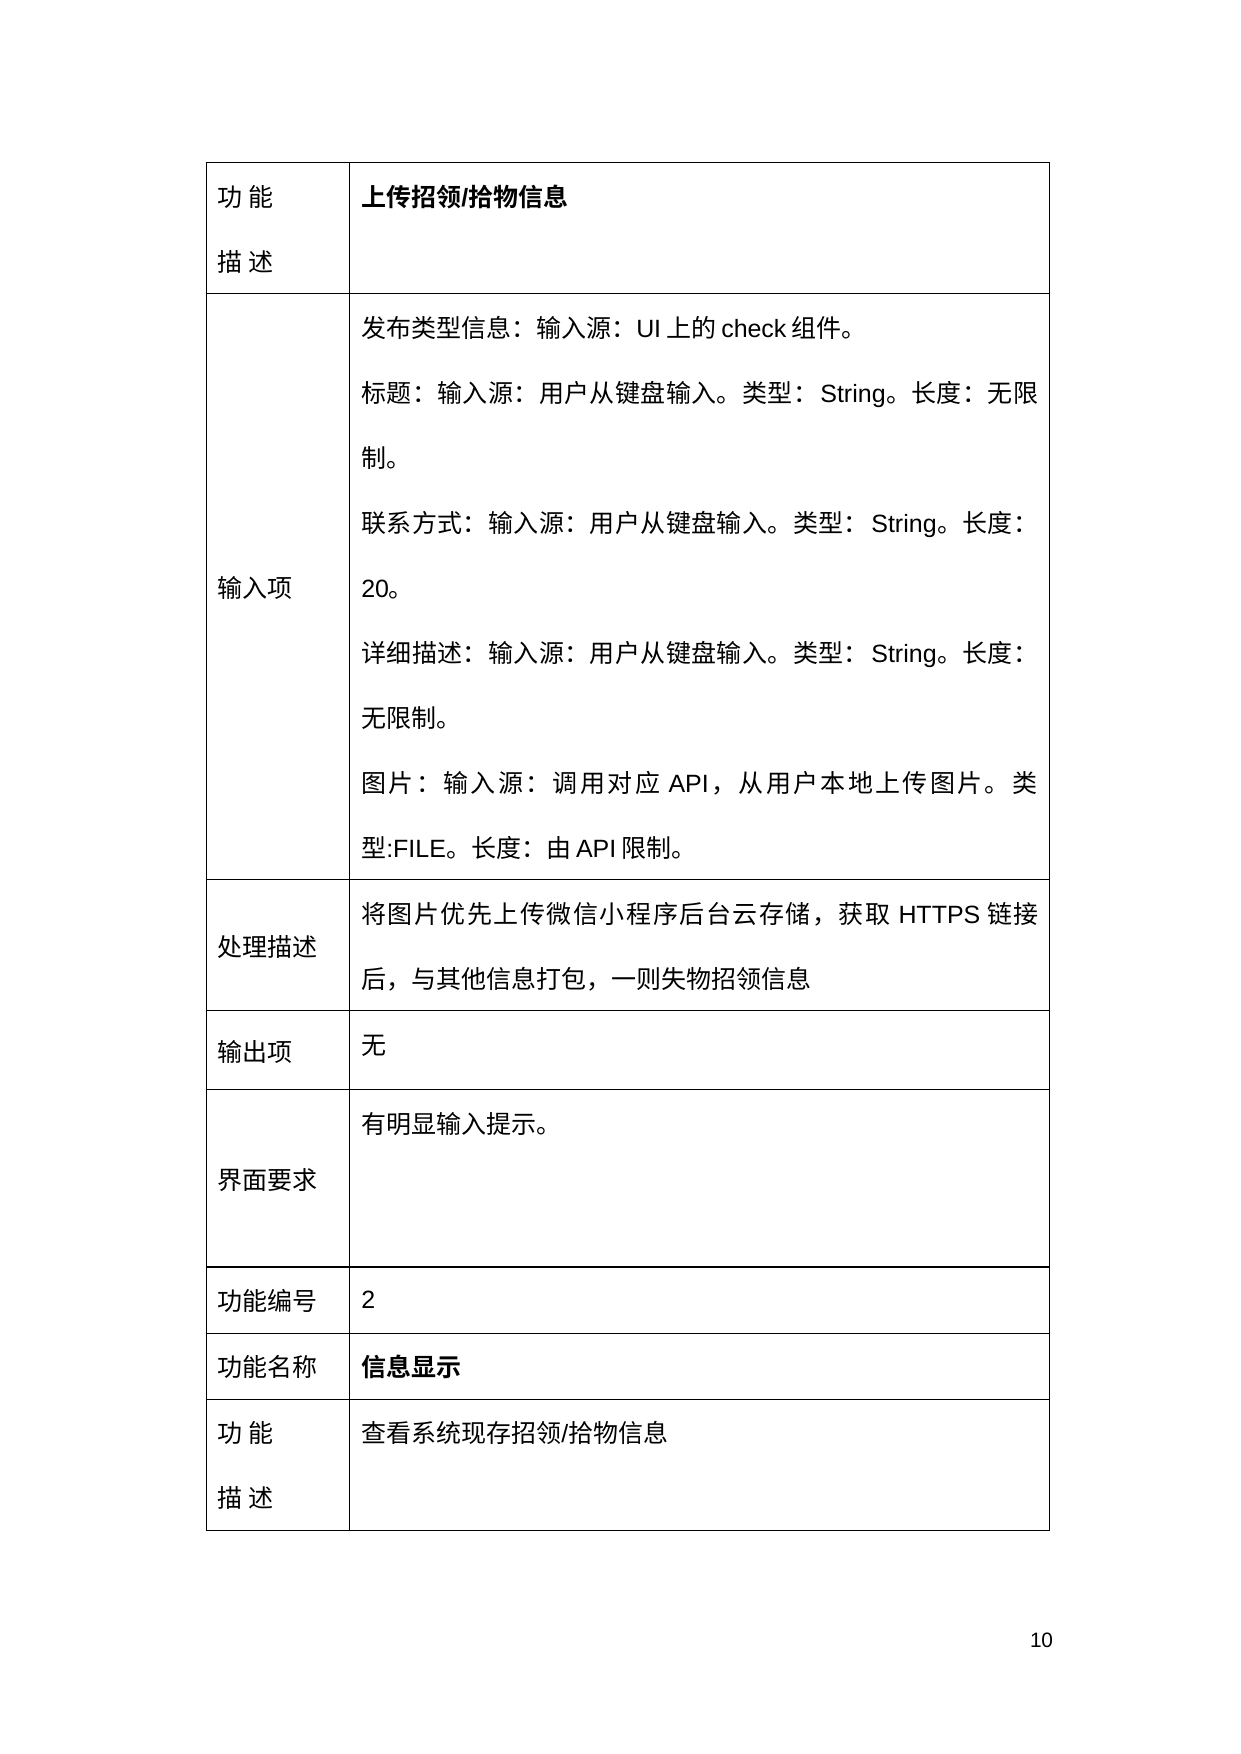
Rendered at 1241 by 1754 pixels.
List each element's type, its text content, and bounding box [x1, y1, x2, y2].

table_cell 输出项 [207, 1011, 349, 1089]
table_cell 2 [350, 1268, 1049, 1332]
table_cell 查看系统现存招领/拾物信息 [350, 1400, 1049, 1529]
table_cell 输入项 [207, 294, 349, 879]
table_cell 处理描述 [207, 880, 349, 1010]
table_cell 信息显示 [350, 1334, 1049, 1398]
table_cell 发布类型信息：输入源：UI上的check组件。 标题：输入源：用户从键盘输入。类型：String。长度：无限制。 联系方式：输入源：用户从键盘输入。类型：String。长度：20。 详细描述：输入源：用户从键盘输入。类型：String。长度：无限制。 图片：输入源：调用对应API，从用户本地上传图片。类型:FILE。长度：由API限制。 [350, 294, 1049, 879]
table_cell 界面要求 [207, 1090, 349, 1266]
table_cell 功 能 描 述 [207, 163, 349, 293]
table_cell 功能编号 [207, 1268, 349, 1332]
table_cell 上传招领/拾物信息 [350, 163, 1049, 293]
table_cell 无 [350, 1011, 1049, 1089]
table_cell 有明显输入提示。 [350, 1090, 1049, 1266]
table_cell 功 能 描 述 [207, 1400, 349, 1529]
table_cell 将图片优先上传微信小程序后台云存储，获取HTTPS链接后，与其他信息打包，一则失物招领信息 [350, 880, 1049, 1010]
table_cell 功能名称 [207, 1334, 349, 1398]
